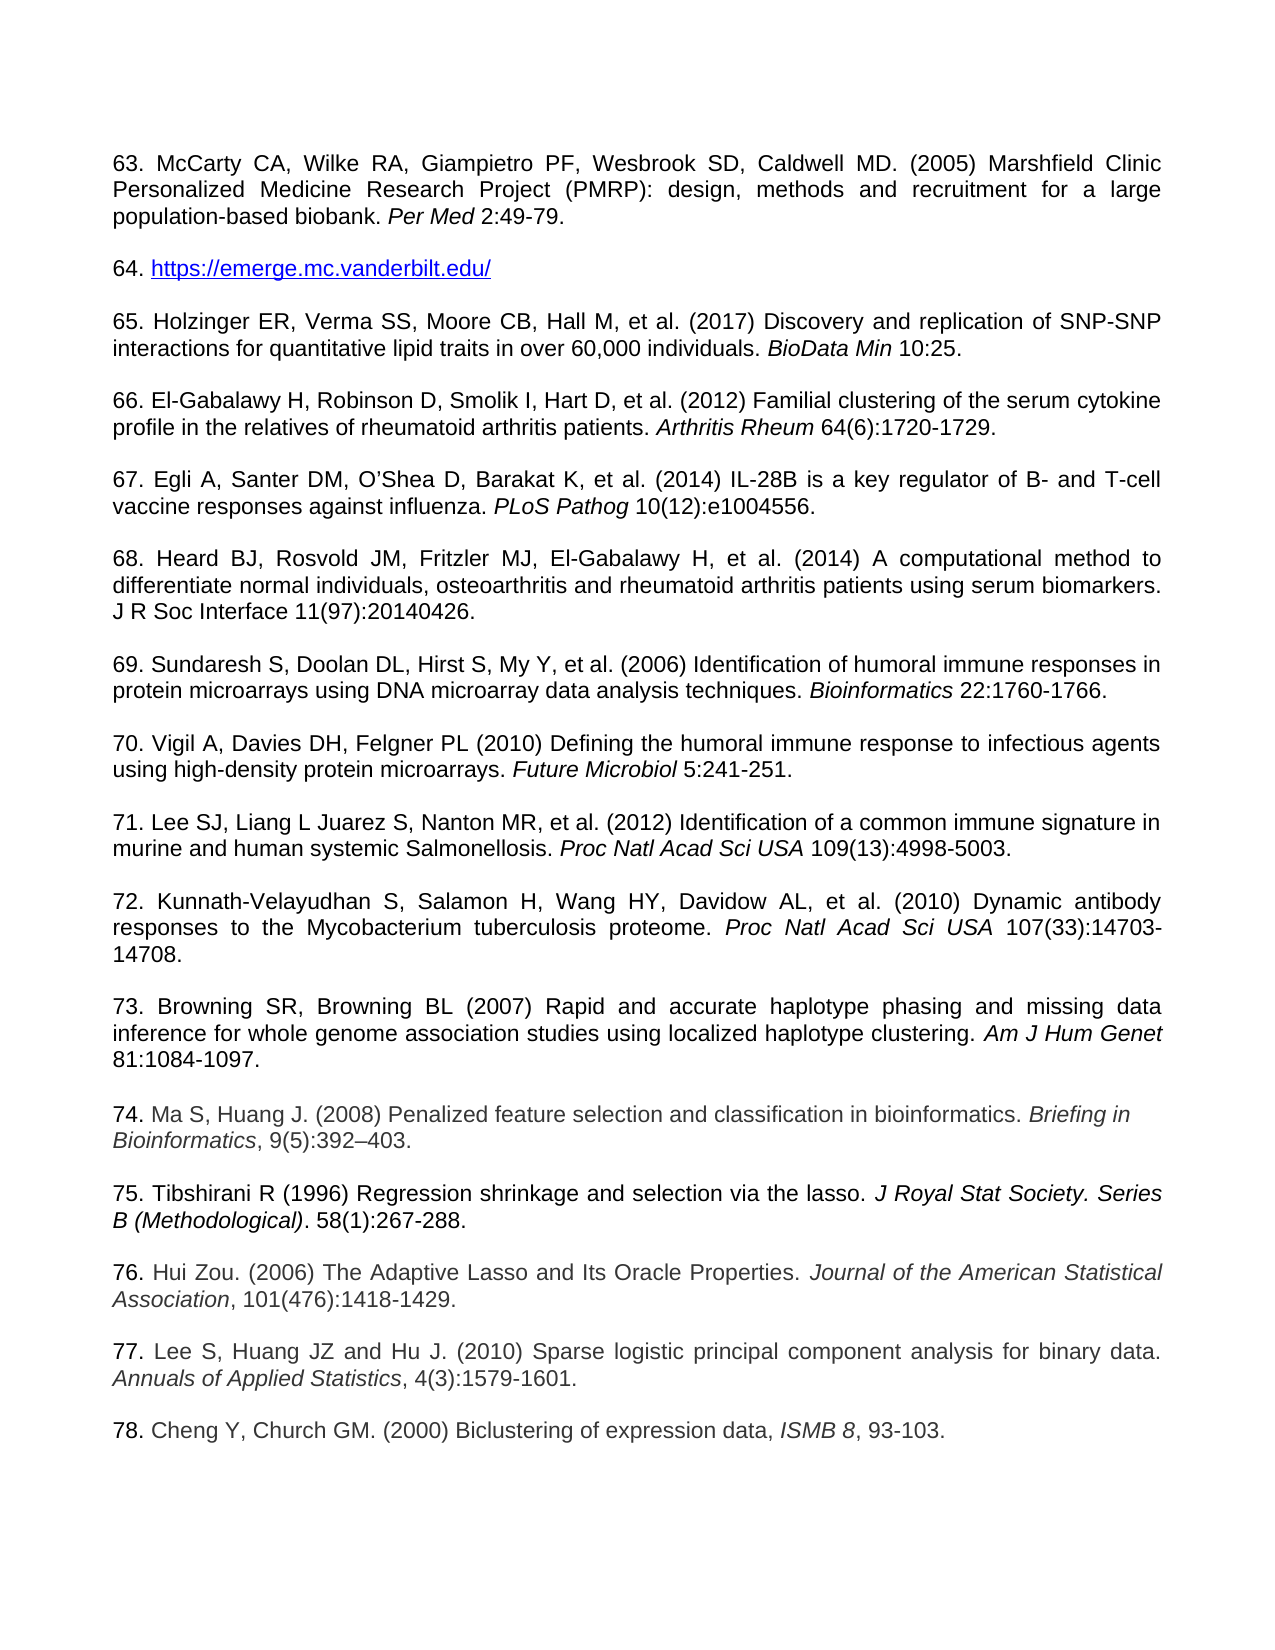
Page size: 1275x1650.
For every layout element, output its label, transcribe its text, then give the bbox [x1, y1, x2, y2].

text 72. Kunnath-Velayudhan S, Salamon H, Wang HY, Davidow AL, et al. (2010) Dynamic antibody responses to the Mycobacterium tuberculosis proteome. Proc Natl Acad Sci USA 107(33):14703-14708. [112, 888, 1162, 967]
text 75. Tibshirani R (1996) Regression shrinkage and selection via the lasso. J Royal Stat Society. Series B (Methodological). 58(1):267-288. [112, 1180, 1162, 1233]
text 67. Egli A, Santer DM, O’Shea D, Barakat K, et al. (2014) IL-28B is a key regulator of B- and T-cell vaccine responses against influenza. PLoS Pathog 10(12):e1004556. [112, 466, 1162, 519]
text 77. Lee S, Huang JZ and Hu J. (2010) Sparse logistic principal component analysis for binary data. Annuals of Applied Statistics, 4(3):1579-1601. [112, 1338, 1162, 1391]
text 71. Lee SJ, Liang L Juarez S, Nanton MR, et al. (2012) Identification of a common immune signature in murine and human systemic Salmonellosis. Proc Natl Acad Sci USA 109(13):4998-5003. [112, 809, 1162, 862]
text 64. https://emerge.mc.vanderbilt.edu/ [112, 255, 1162, 282]
text 65. Holzinger ER, Verma SS, Moore CB, Hall M, et al. (2017) Discovery and replication of SNP-SNP interactions for quantitative lipid traits in over 60,000 individuals. BioData Min 10:25. [112, 308, 1162, 361]
text 78. Cheng Y, Church GM. (2000) Biclustering of expression data, ISMB 8, 93-103. [112, 1417, 1162, 1444]
text 63. McCarty CA, Wilke RA, Giampietro PF, Wesbrook SD, Caldwell MD. (2005) Marshfield Clinic Personalized Medicine Research Project (PMRP): design, methods and recruitment for a large population-based biobank. Per Med 2:49-79. [112, 150, 1162, 229]
text 73. Browning SR, Browning BL (2007) Rapid and accurate haplotype phasing and missing data inference for whole genome association studies using localized haplotype clustering. Am J Hum Genet 81:1084-1097. [112, 993, 1162, 1072]
text 76. Hui Zou. (2006) The Adaptive Lasso and Its Oracle Properties. Journal of the American Statistical Association, 101(476):1418-1429. [112, 1259, 1162, 1312]
text 68. Heard BJ, Rosvold JM, Fritzler MJ, El-Gabalawy H, et al. (2014) A computational method to differentiate normal individuals, osteoarthritis and rheumatoid arthritis patients using serum biomarkers. J R Soc Interface 11(97):20140426. [112, 545, 1162, 624]
text 69. Sundaresh S, Doolan DL, Hirst S, My Y, et al. (2006) Identification of humoral immune responses in protein microarrays using DNA microarray data analysis techniques. Bioinformatics 22:1760-1766. [112, 651, 1162, 703]
text 66. El-Gabalawy H, Robinson D, Smolik I, Hart D, et al. (2012) Familial clustering of the serum cytokine profile in the relatives of rheumatoid arthritis patients. Arthritis Rheum 64(6):1720-1729. [112, 387, 1162, 440]
text 74. Ma S, Huang J. (2008) Penalized feature selection and classification in bioinformatics. Briefing in Bioinformatics, 9(5):392–403. [112, 1101, 1162, 1154]
text 70. Vigil A, Davies DH, Felgner PL (2010) Defining the humoral immune response to infectious agents using high-density protein microarrays. Future Microbiol 5:241-251. [112, 730, 1162, 782]
